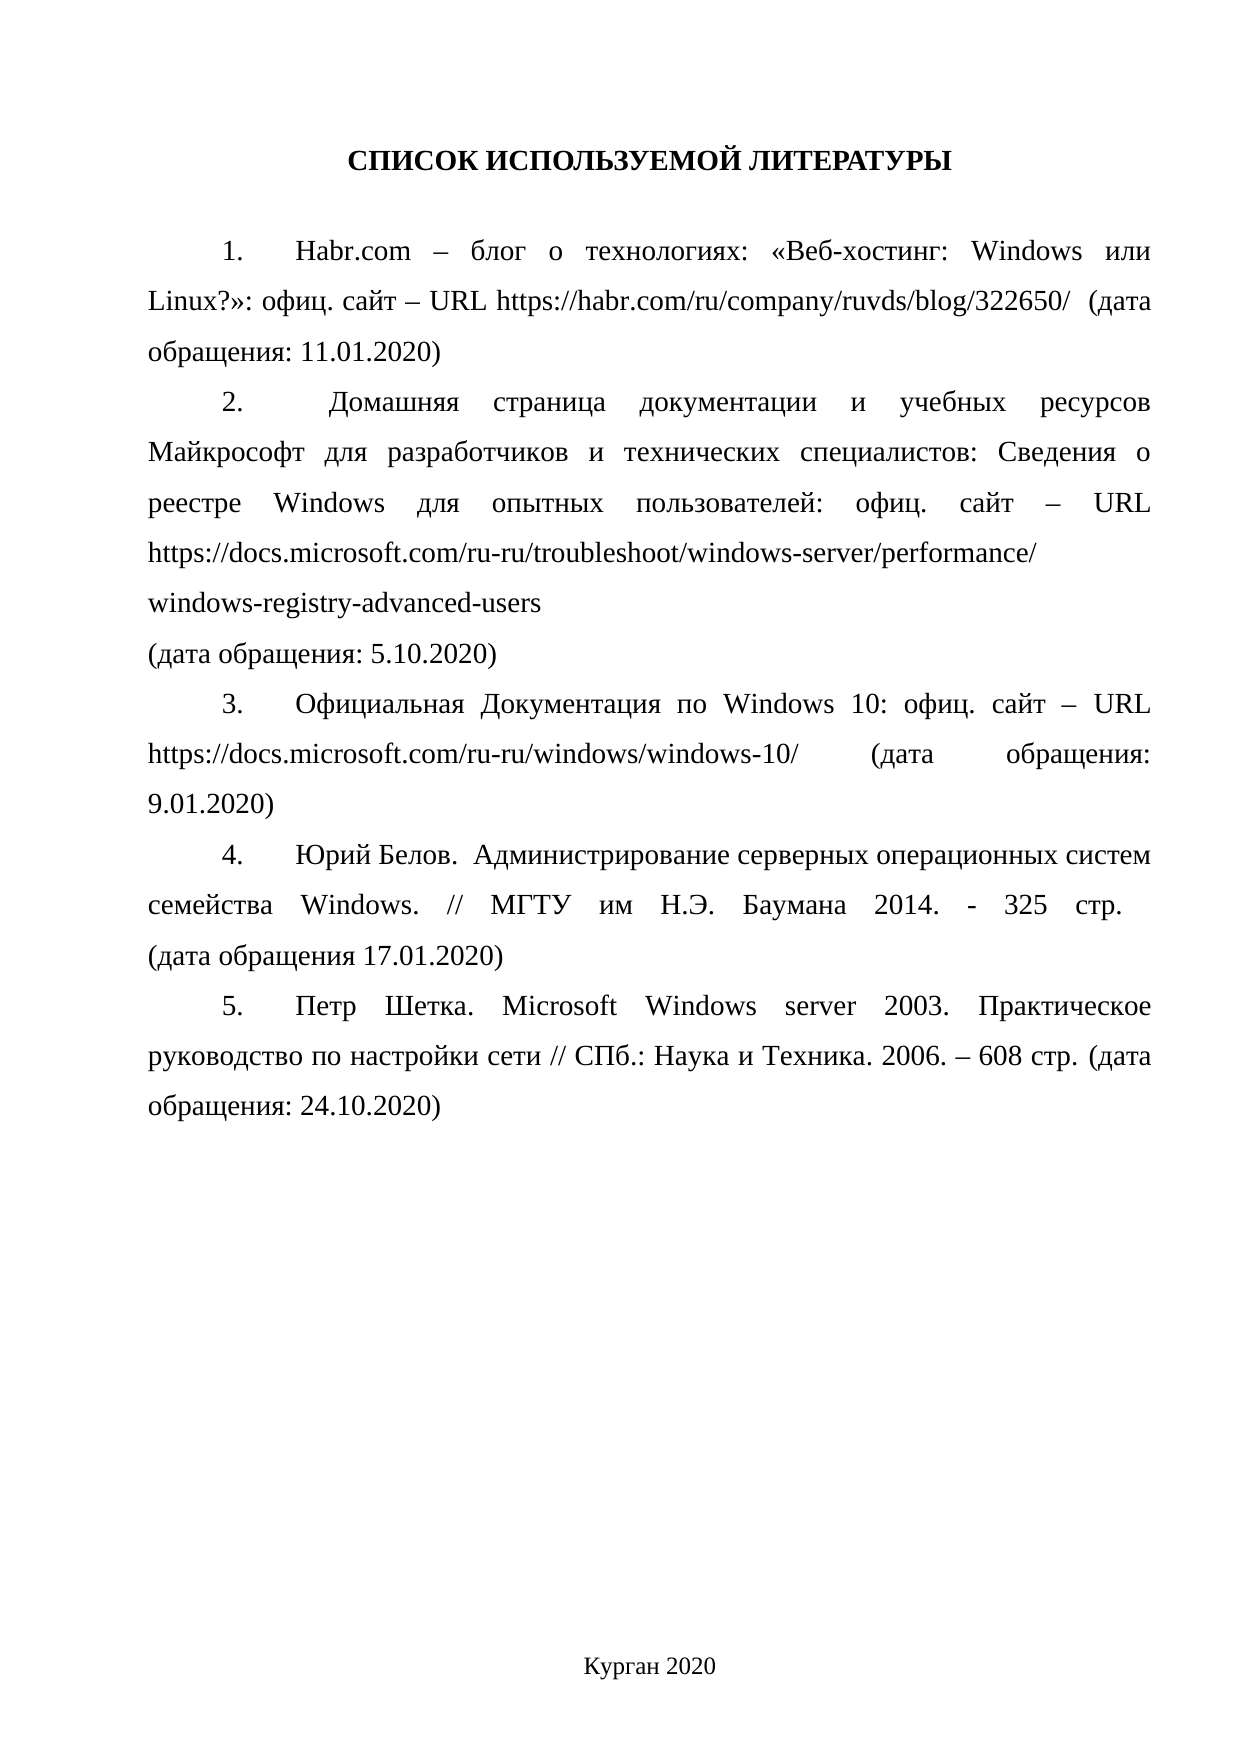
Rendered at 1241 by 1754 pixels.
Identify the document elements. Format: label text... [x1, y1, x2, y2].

list Официальная Документация по Windows 10: офиц. сайт – URL https://docs.microsoft.com/ru-ru/windows/windows-10/ (дата обращения: 9.01.2020) [148, 686, 1152, 820]
subtitle СПИСОК ИСПОЛЬЗУЕМОЙ ЛИТЕРАТУРЫ [148, 143, 1152, 177]
list Домашняя страница документации и учебных ресурсов Майкрософт для разработчиков и технических специалистов: Сведения о реестре Windows для опытных пользователей: офиц. сайт – URL https://docs.microsoft.com/ru-ru/troubleshoot/windows-server/performance/windows-registry-advanced-users (дата обращения: 5.10.2020) [148, 384, 1152, 669]
list Петр Шетка. Microsoft Windows server 2003. Практическое руководство по настройки сети // СПб.: Наука и Техника. 2006. – 608 стр. (дата обращения: 24.10.2020) [148, 988, 1152, 1122]
list Юрий Белов. Администрирование серверных операционных систем семейства Windows. // МГТУ им Н.Э. Баумана 2014. - 325 стр. (дата обращения 17.01.2020) [148, 837, 1152, 971]
list Habr.com – блог о технологиях: «Веб-хостинг: Windows или Linux?»: офиц. сайт – URL https://habr.com/ru/company/ruvds/blog/322650/ (дата обращения: 11.01.2020) [148, 233, 1152, 367]
